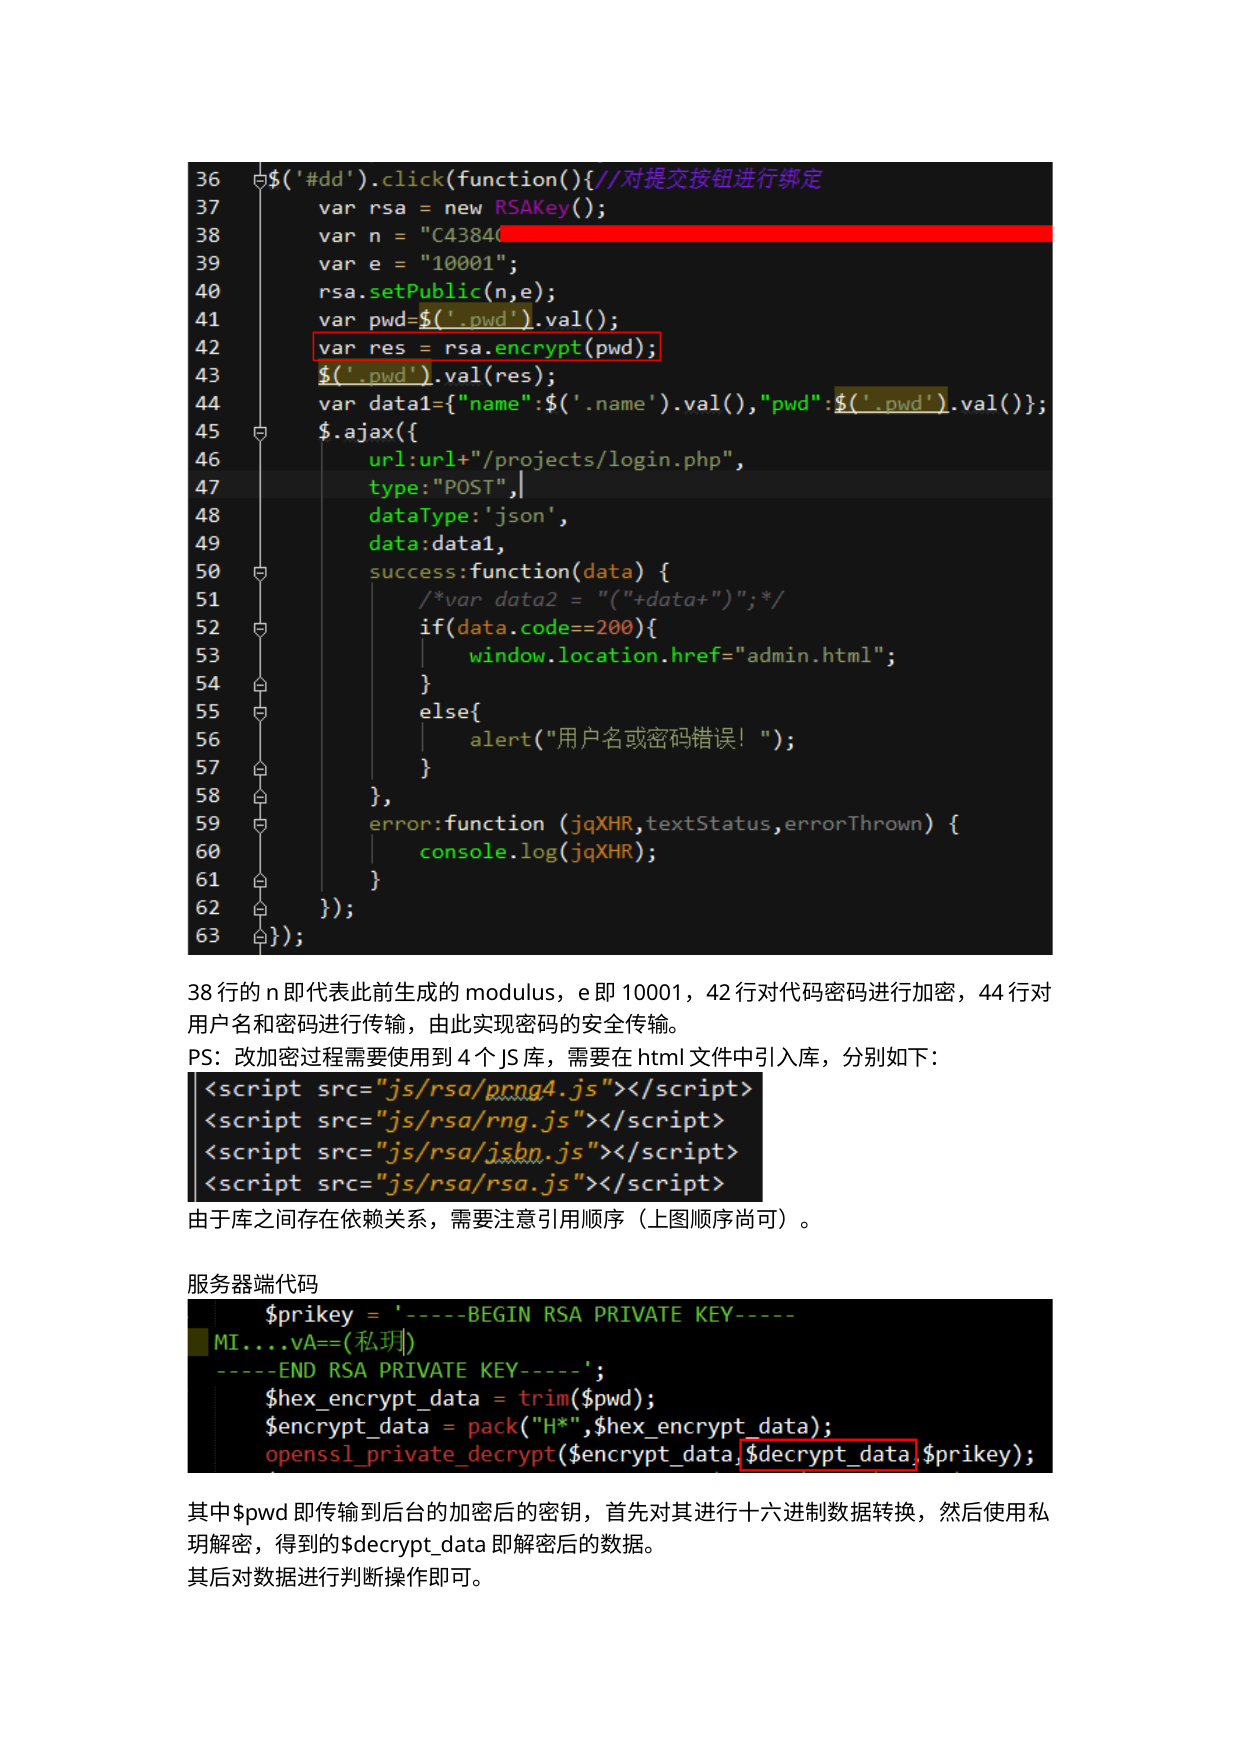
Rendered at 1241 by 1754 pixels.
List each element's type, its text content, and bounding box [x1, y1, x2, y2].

picture [187, 1299, 1053, 1473]
text PS：改加密过程需要使用到4个JS库，需要在html文件中引入库，分别如下： [187, 1039, 1053, 1072]
picture [187, 1072, 763, 1202]
text 服务器端代码 [187, 1267, 1053, 1299]
text 由于库之间存在依赖关系，需要注意引用顺序（上图顺序尚可）。 [187, 1202, 1053, 1234]
picture [187, 162, 1053, 955]
text 其中$pwd即传输到后台的加密后的密钥，首先对其进行十六进制数据转换，然后使用私玥解密，得到的$decrypt_data即解密后的数据。 [187, 1494, 1053, 1559]
text 38行的n即代表此前生成的modulus，e即10001，42行对代码密码进行加密，44行对用户名和密码进行传输，由此实现密码的安全传输。 [187, 974, 1053, 1039]
text 其后对数据进行判断操作即可。 [187, 1559, 1053, 1592]
